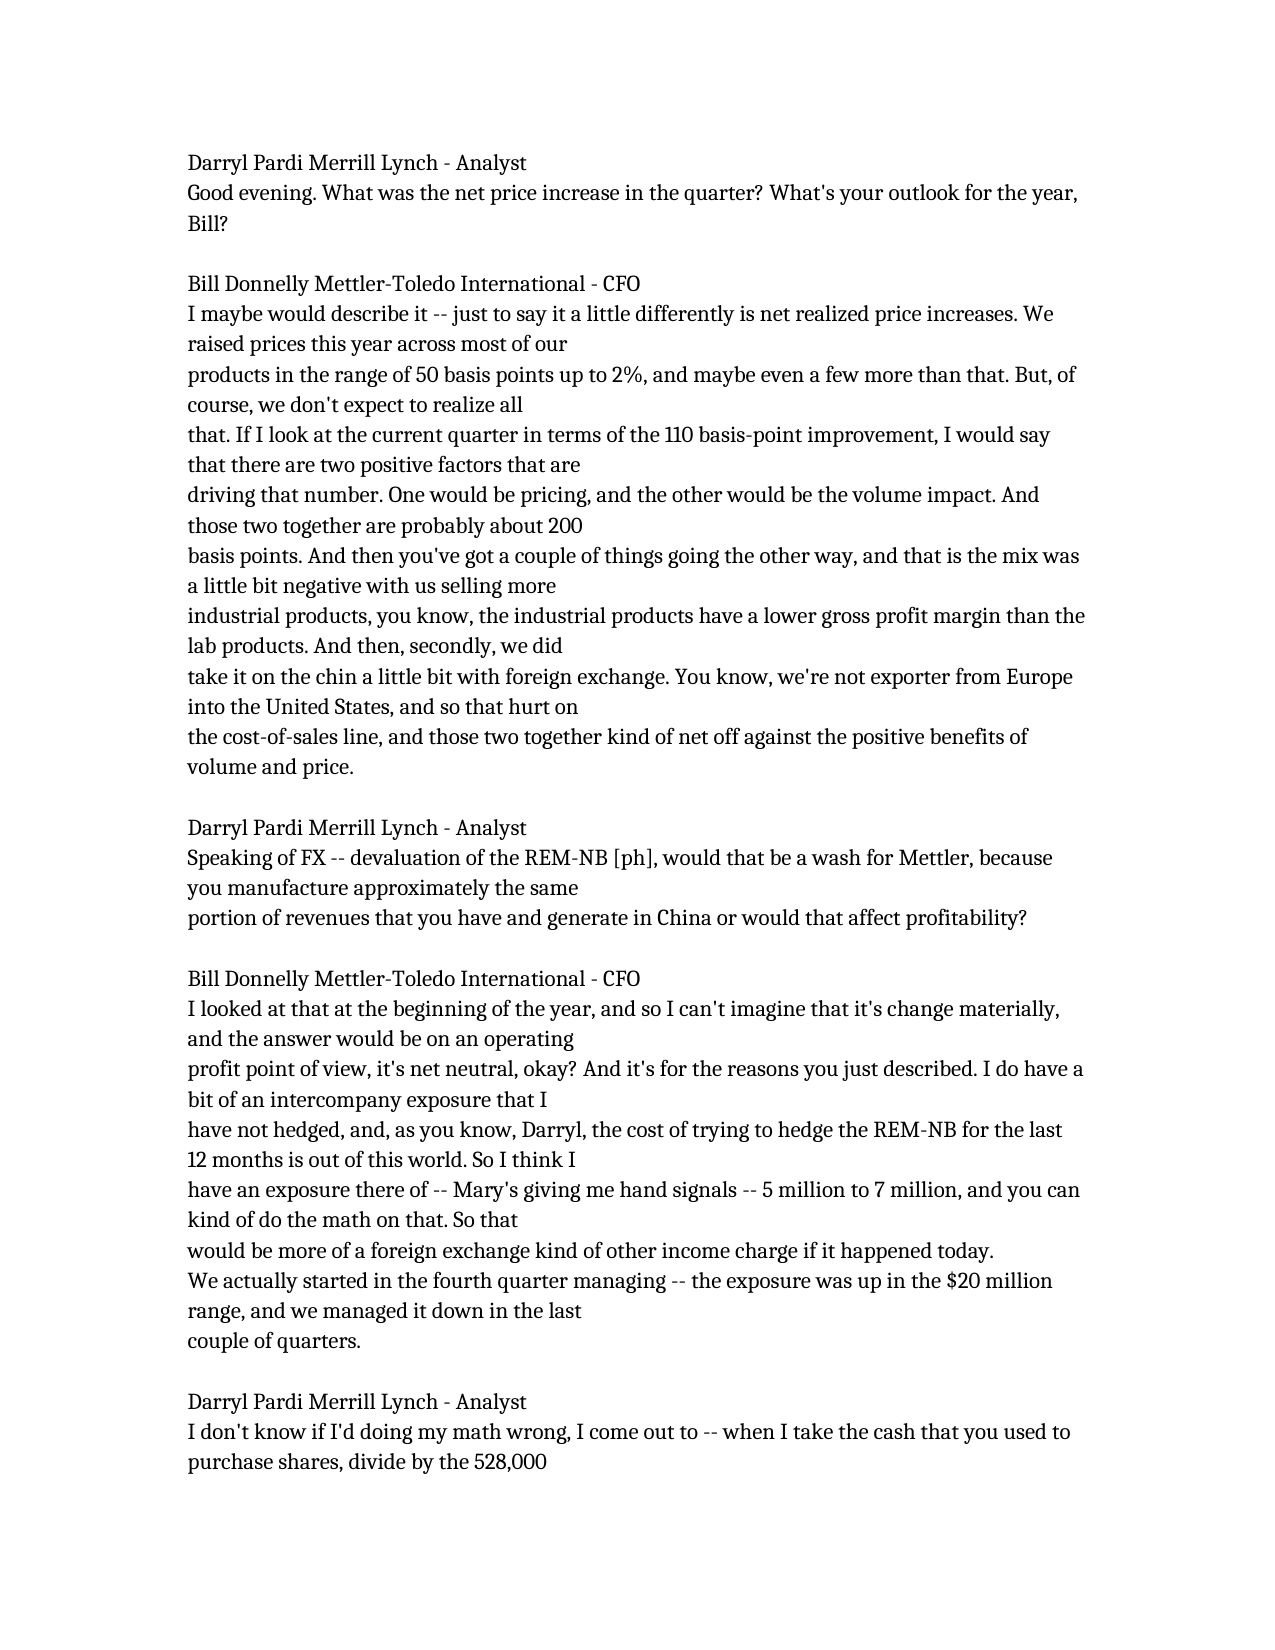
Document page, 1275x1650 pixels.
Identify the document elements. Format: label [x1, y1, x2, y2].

text [187, 150, 1087, 1475]
